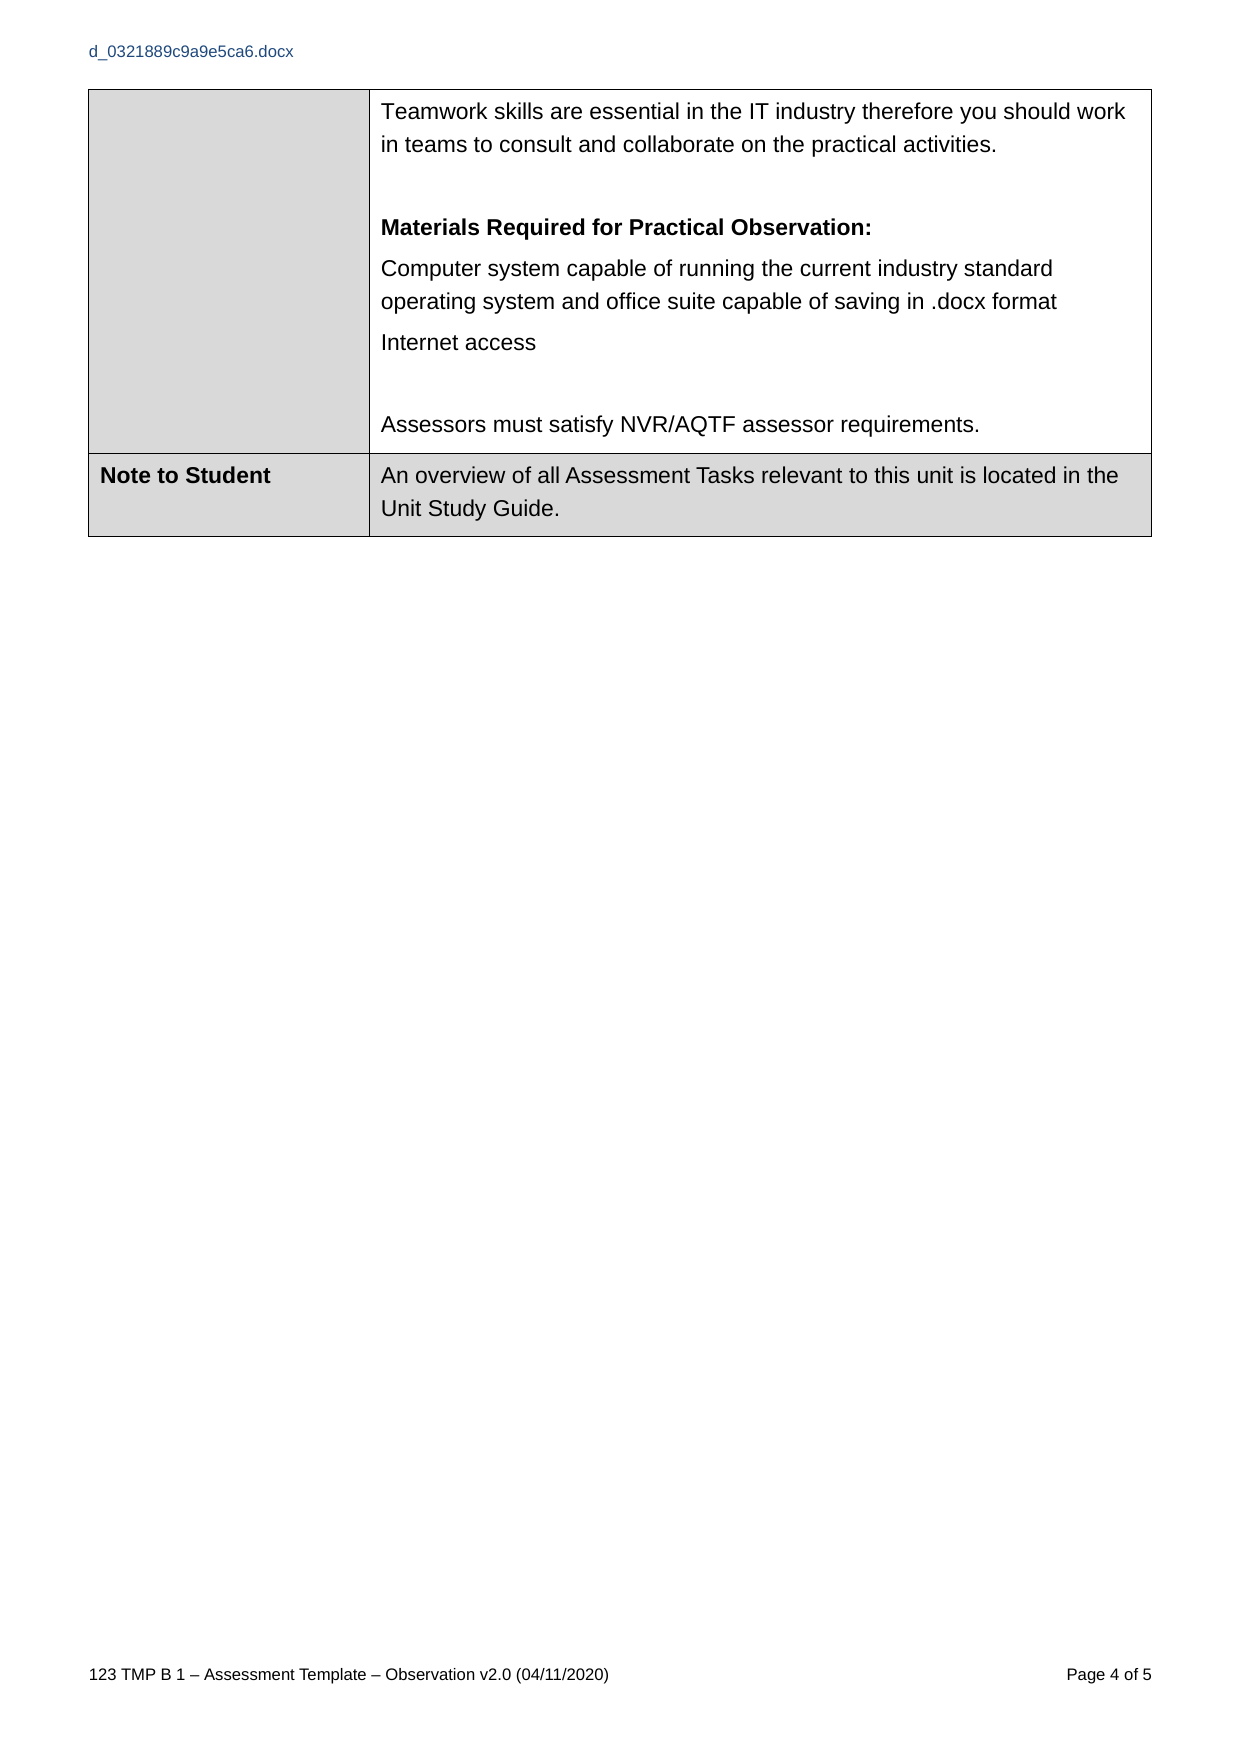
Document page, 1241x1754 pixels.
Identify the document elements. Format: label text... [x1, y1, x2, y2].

table_cell An overview of all Assessment Tasks relevant to this unit is located in the Unit Study Guide. [370, 454, 1151, 536]
table_cell Note to Student [89, 454, 369, 536]
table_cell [89, 90, 369, 453]
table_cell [370, 90, 1151, 453]
